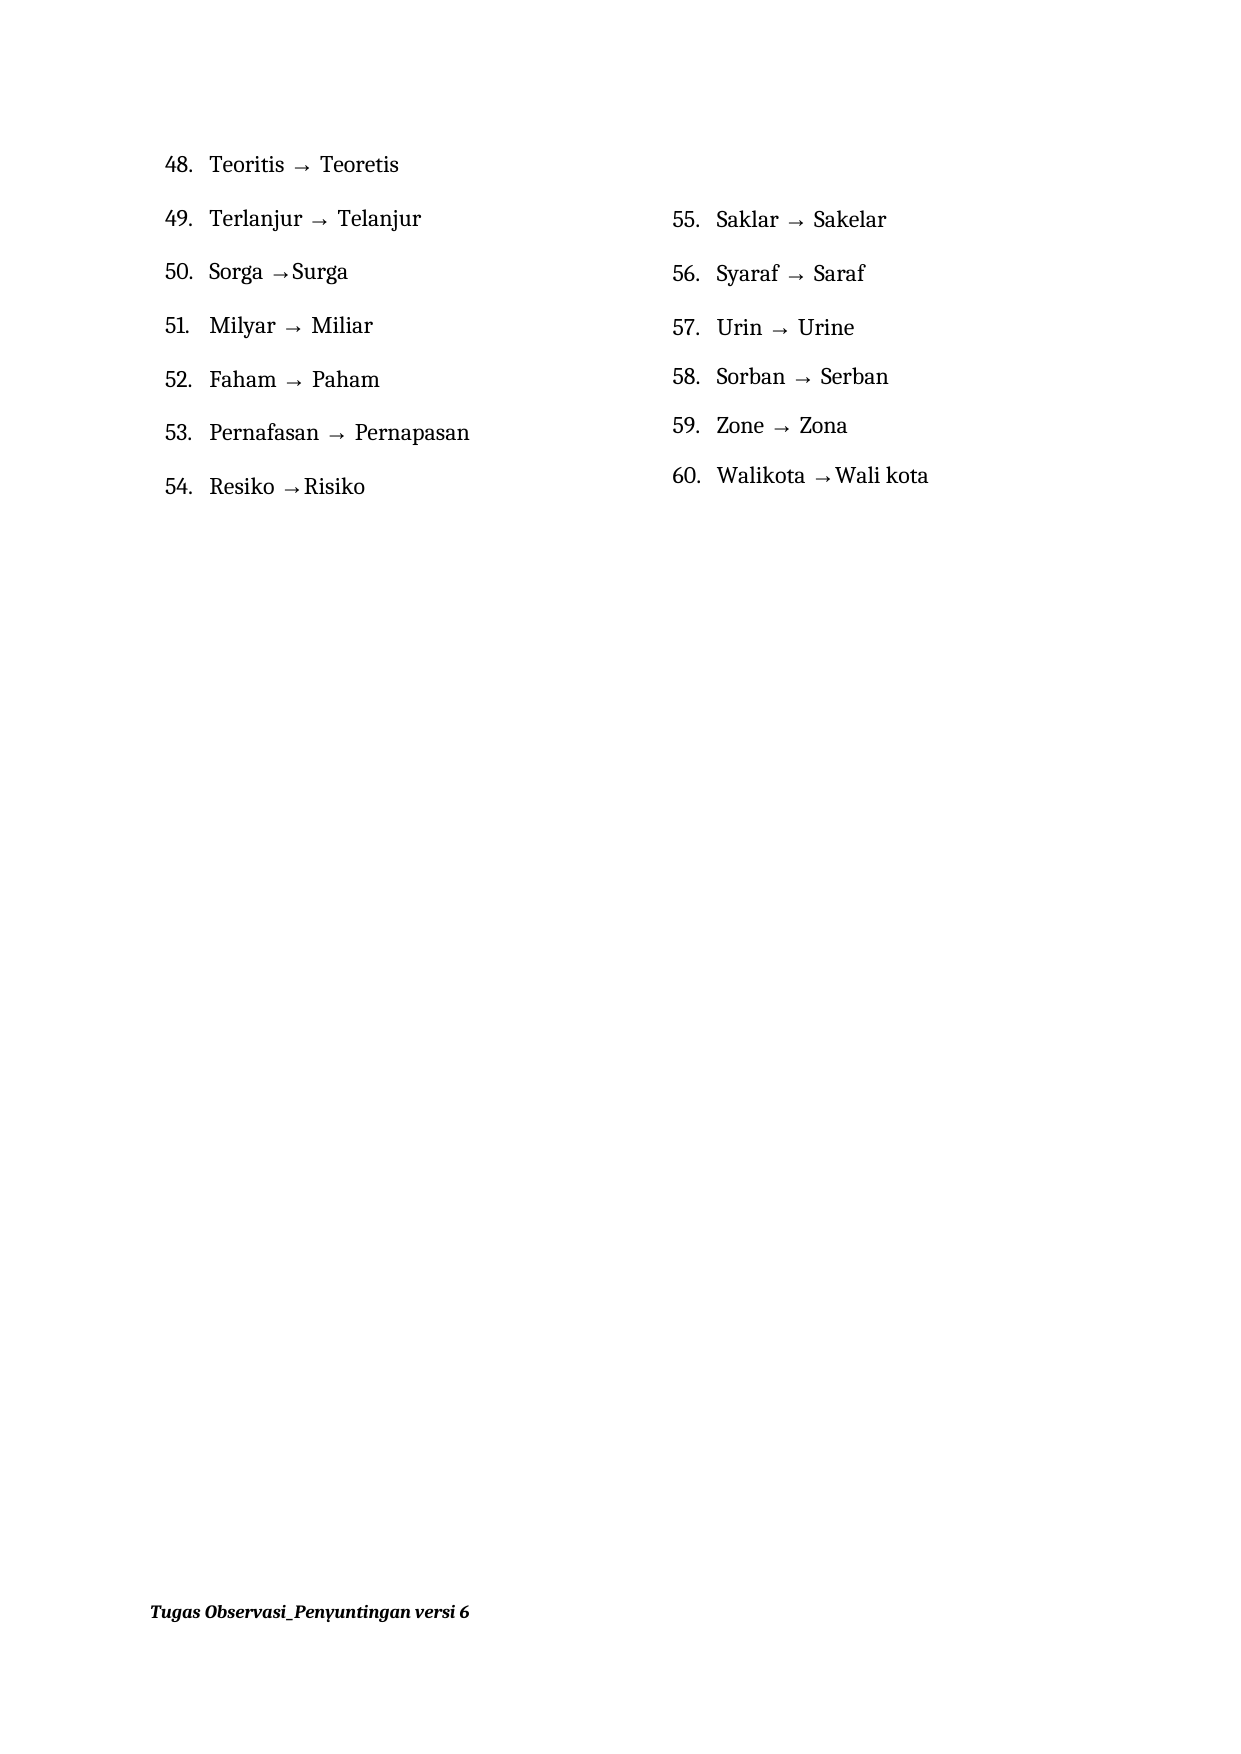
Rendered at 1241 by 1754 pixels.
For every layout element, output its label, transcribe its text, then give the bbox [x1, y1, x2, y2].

list Milyar → Miliar [165, 311, 583, 339]
list Walikota →Wali kota [672, 461, 1090, 489]
list Zone → Zona [672, 411, 1090, 440]
list Terlanjur → Telanjur [165, 204, 583, 232]
list Sorga →Surga [165, 257, 583, 286]
list Saklar → Sakelar [672, 205, 1090, 234]
list Syaraf → Saraf [672, 259, 1090, 287]
list Pernafasan → Pernapasan [165, 418, 583, 447]
list Resiko →Risiko [165, 472, 583, 500]
list Sorban → Serban [672, 362, 1090, 390]
list Teoritis → Teoretis [165, 150, 583, 178]
list Urin → Urine [672, 312, 1090, 341]
list Faham → Paham [165, 364, 583, 393]
